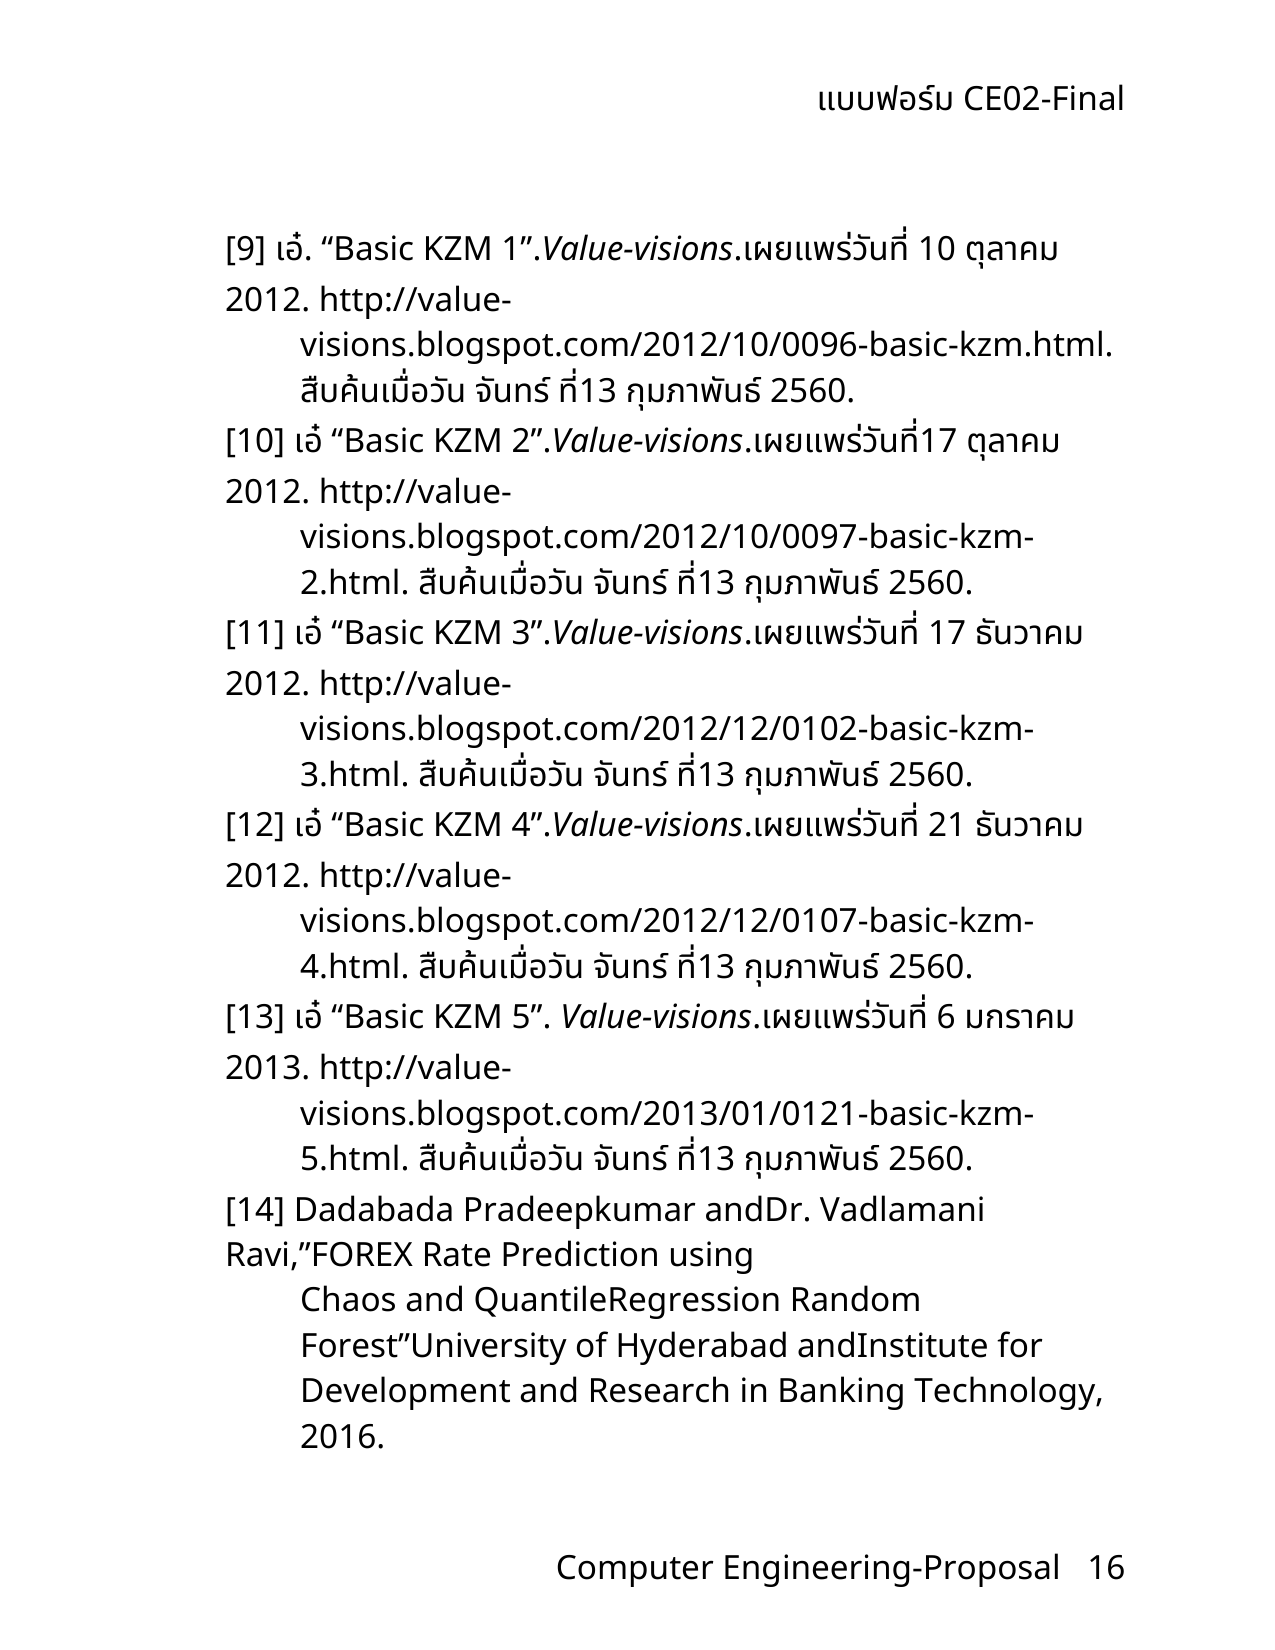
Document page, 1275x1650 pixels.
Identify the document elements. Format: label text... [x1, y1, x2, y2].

text visions.blogspot.com/2012/10/0096-basic-kzm.html. สืบค้นเมื่อวัน จันทร์ ที่13 กุมภาพันธ์ 2560. [300, 321, 1125, 417]
text visions.blogspot.com/2012/12/0102-basic-kzm-3.html. สืบค้นเมื่อวัน จันทร์ ที่13 กุมภาพันธ์ 2560. [300, 705, 1125, 801]
text [10] เอ๋ “Basic KZM 2”.Value-visions.เผยแพร่วันที่17 ตุลาคม 2012. http://value- [225, 417, 1125, 513]
text visions.blogspot.com/2013/01/0121-basic-kzm-5.html. สืบค้นเมื่อวัน จันทร์ ที่13 กุมภาพันธ์ 2560. [300, 1089, 1125, 1185]
text [13] เอ๋ “Basic KZM 5”. Value-visions.เผยแพร่วันที่ 6 มกราคม 2013. http://value- [225, 993, 1125, 1089]
text [11] เอ๋ “Basic KZM 3”.Value-visions.เผยแพร่วันที่ 17 ธันวาคม 2012. http://value- [225, 609, 1125, 705]
text Chaos and QuantileRegression Random Forest”University of Hyderabad andInstitute for Development and Research in Banking Technology, 2016. [300, 1276, 1125, 1458]
text [12] เอ๋ “Basic KZM 4”.Value-visions.เผยแพร่วันที่ 21 ธันวาคม 2012. http://value- [225, 801, 1125, 897]
text [14] Dadabada Pradeepkumar andDr. Vadlamani Ravi,”FOREX Rate Prediction using [225, 1185, 1125, 1276]
text visions.blogspot.com/2012/10/0097-basic-kzm-2.html. สืบค้นเมื่อวัน จันทร์ ที่13 กุมภาพันธ์ 2560. [300, 513, 1125, 609]
text [9] เอ๋. “Basic KZM 1”.Value-visions.เผยแพร่วันที่ 10 ตุลาคม 2012. http://value- [225, 225, 1125, 321]
text visions.blogspot.com/2012/12/0107-basic-kzm-4.html. สืบค้นเมื่อวัน จันทร์ ที่13 กุมภาพันธ์ 2560. [300, 897, 1125, 993]
